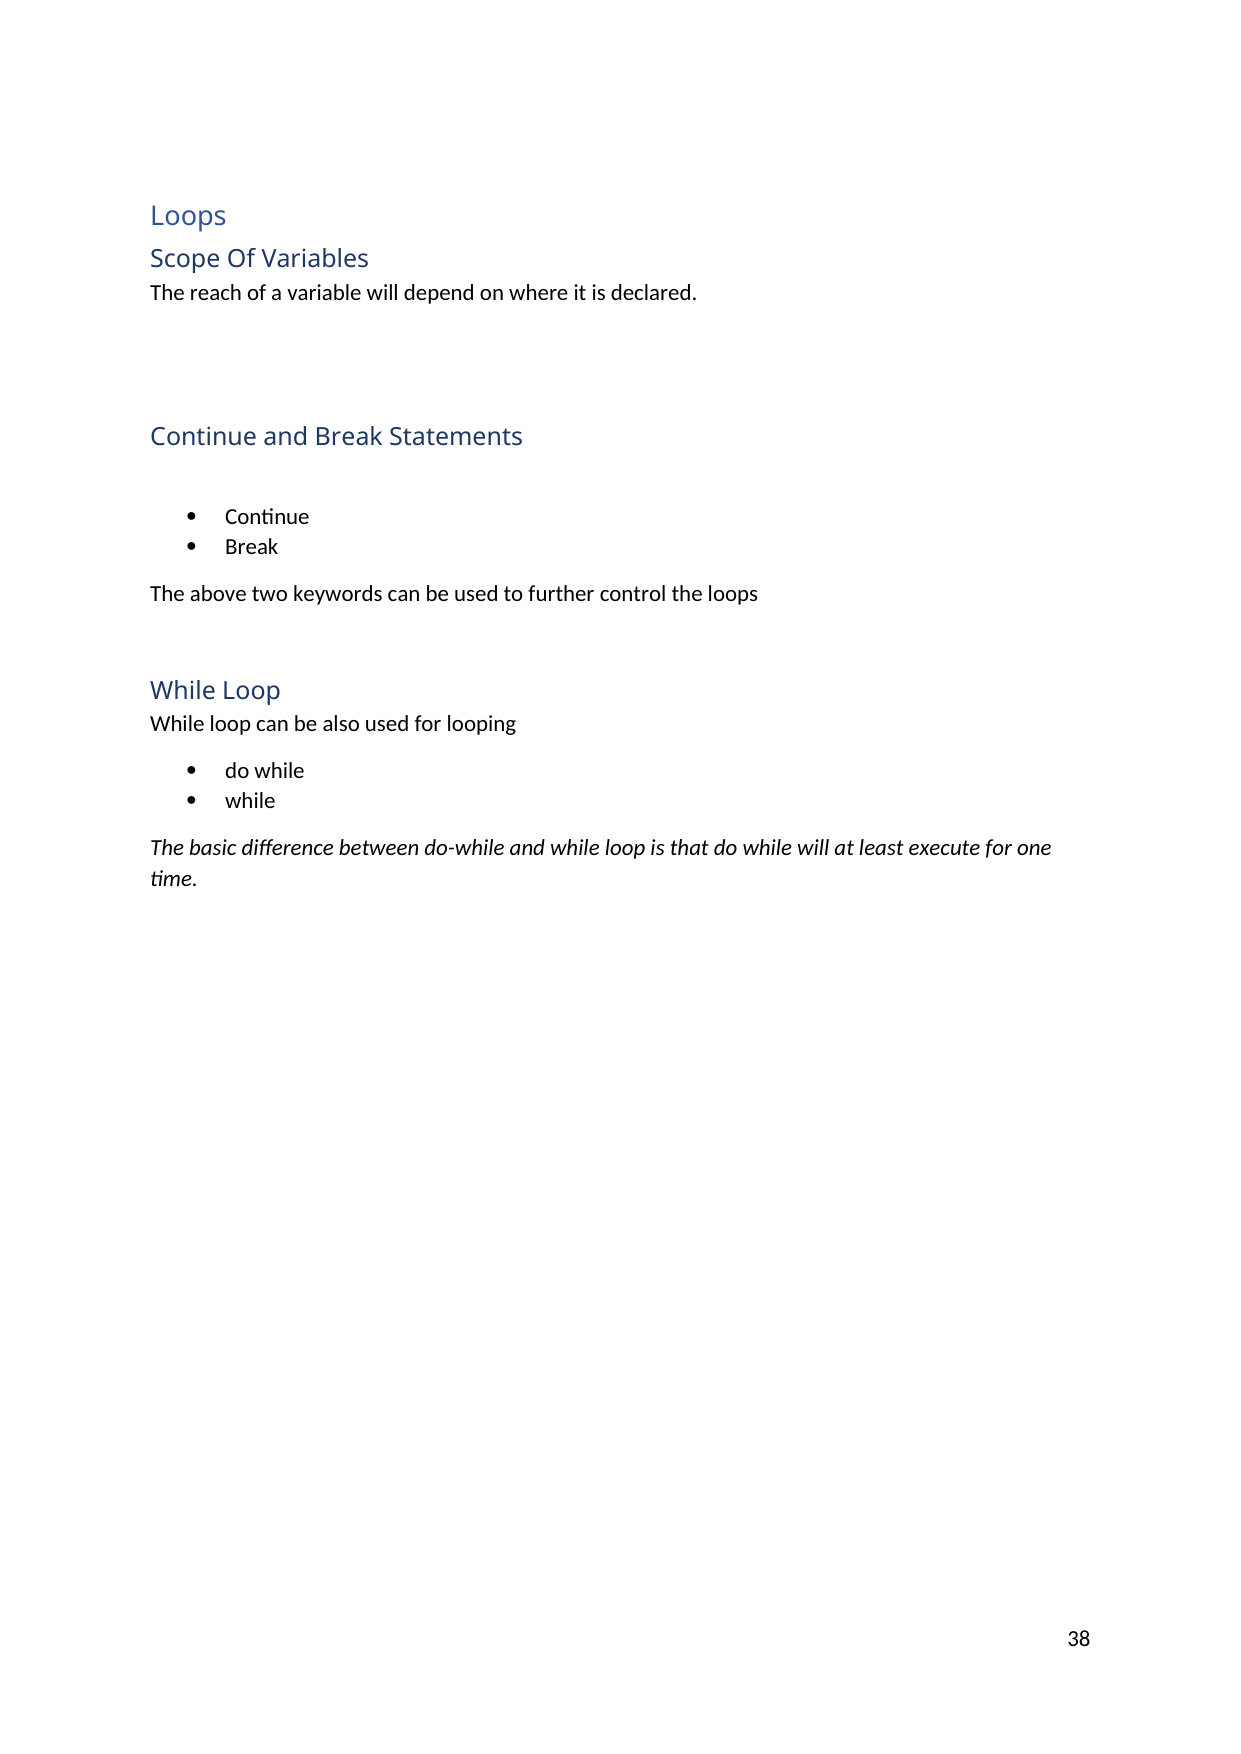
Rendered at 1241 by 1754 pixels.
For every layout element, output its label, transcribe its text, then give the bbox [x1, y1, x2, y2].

text The reach of a variable will depend on where it is declared. [150, 278, 1090, 306]
subtitle While Loop [150, 673, 1090, 707]
text The above two keywords can be used to further control the loops [150, 579, 1090, 607]
text The basic difference between do-while and while loop is that do while will at least execute for one time. [150, 833, 1090, 892]
list while [187, 787, 1090, 814]
subtitle Continue and Break Statements [150, 418, 1090, 452]
subtitle Loops [150, 197, 1090, 234]
text While loop can be also used for looping [150, 709, 1090, 737]
list Break [187, 532, 1090, 560]
list Continue [187, 502, 1090, 530]
list do while [187, 756, 1090, 784]
subtitle Scope Of Variables [150, 241, 1090, 275]
